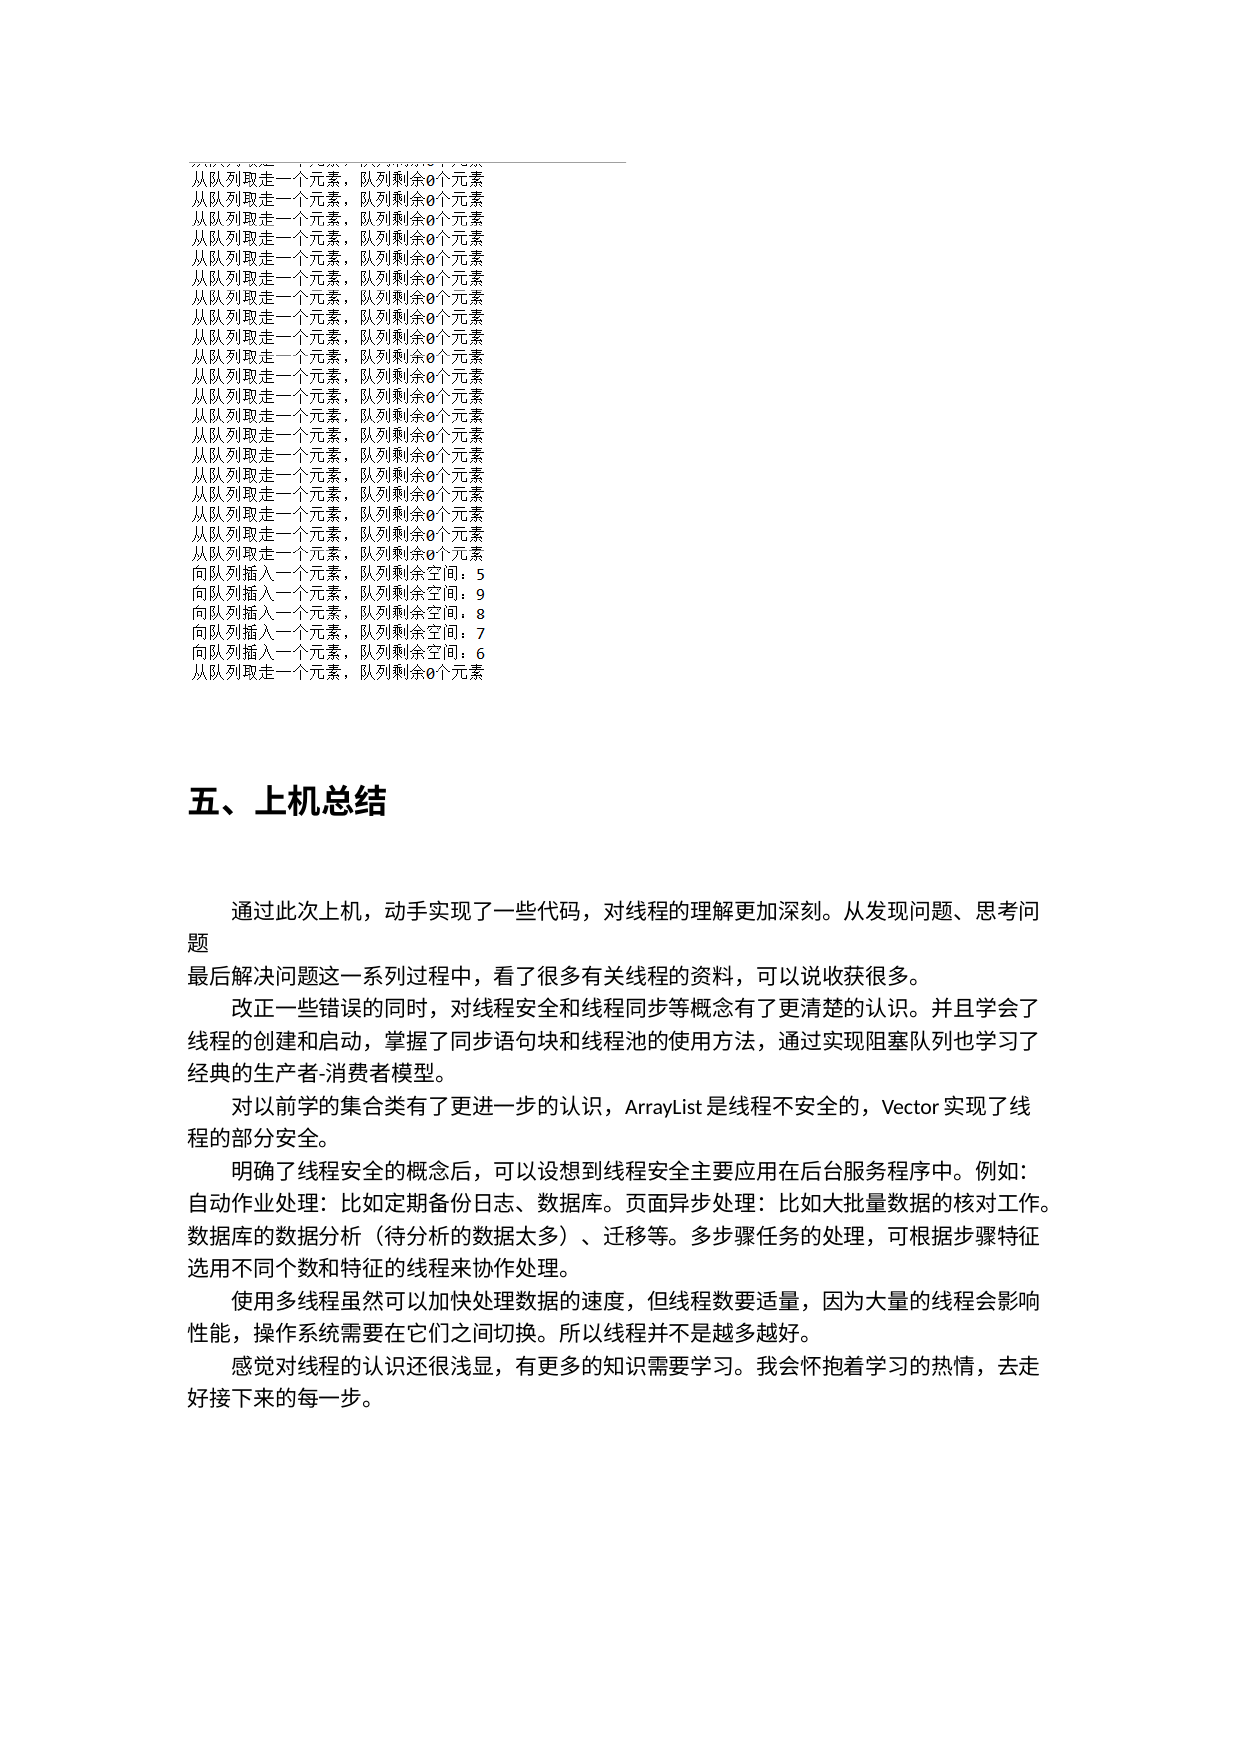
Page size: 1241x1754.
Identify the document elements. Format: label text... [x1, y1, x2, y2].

text 最后解决问题这一系列过程中，看了很多有关线程的资料，可以说收获很多。 [187, 958, 1053, 991]
text 改正一些错误的同时，对线程安全和线程同步等概念有了更清楚的认识。并且学会了线程的创建和启动，掌握了同步语句块和线程池的使用方法，通过实现阻塞队列也学习了经典的生产者-消费者模型。 [187, 991, 1053, 1088]
text 对以前学的集合类有了更进一步的认识，ArrayList是线程不安全的，Vector实现了线程的部分安全。 [187, 1088, 1053, 1153]
text 明确了线程安全的概念后，可以设想到线程安全主要应用在后台服务程序中。例如：自动作业处理：比如定期备份日志、数据库。页面异步处理：比如大批量数据的核对工作。数据库的数据分析（待分析的数据太多）、迁移等。多步骤任务的处理，可根据步骤特征选用不同个数和特征的线程来协作处理。 [187, 1153, 1053, 1283]
text 使用多线程虽然可以加快处理数据的速度，但线程数要适量，因为大量的线程会影响性能，操作系统需要在它们之间切换。所以线程并不是越多越好。 [187, 1283, 1053, 1348]
text 感觉对线程的认识还很浅显，有更多的知识需要学习。我会怀抱着学习的热情，去走好接下来的每一步。 [187, 1348, 1053, 1413]
text 通过此次上机，动手实现了一些代码，对线程的理解更加深刻。从发现问题、思考问题 [187, 893, 1053, 958]
picture [187, 162, 627, 681]
subtitle 五、上机总结 [187, 767, 1053, 832]
